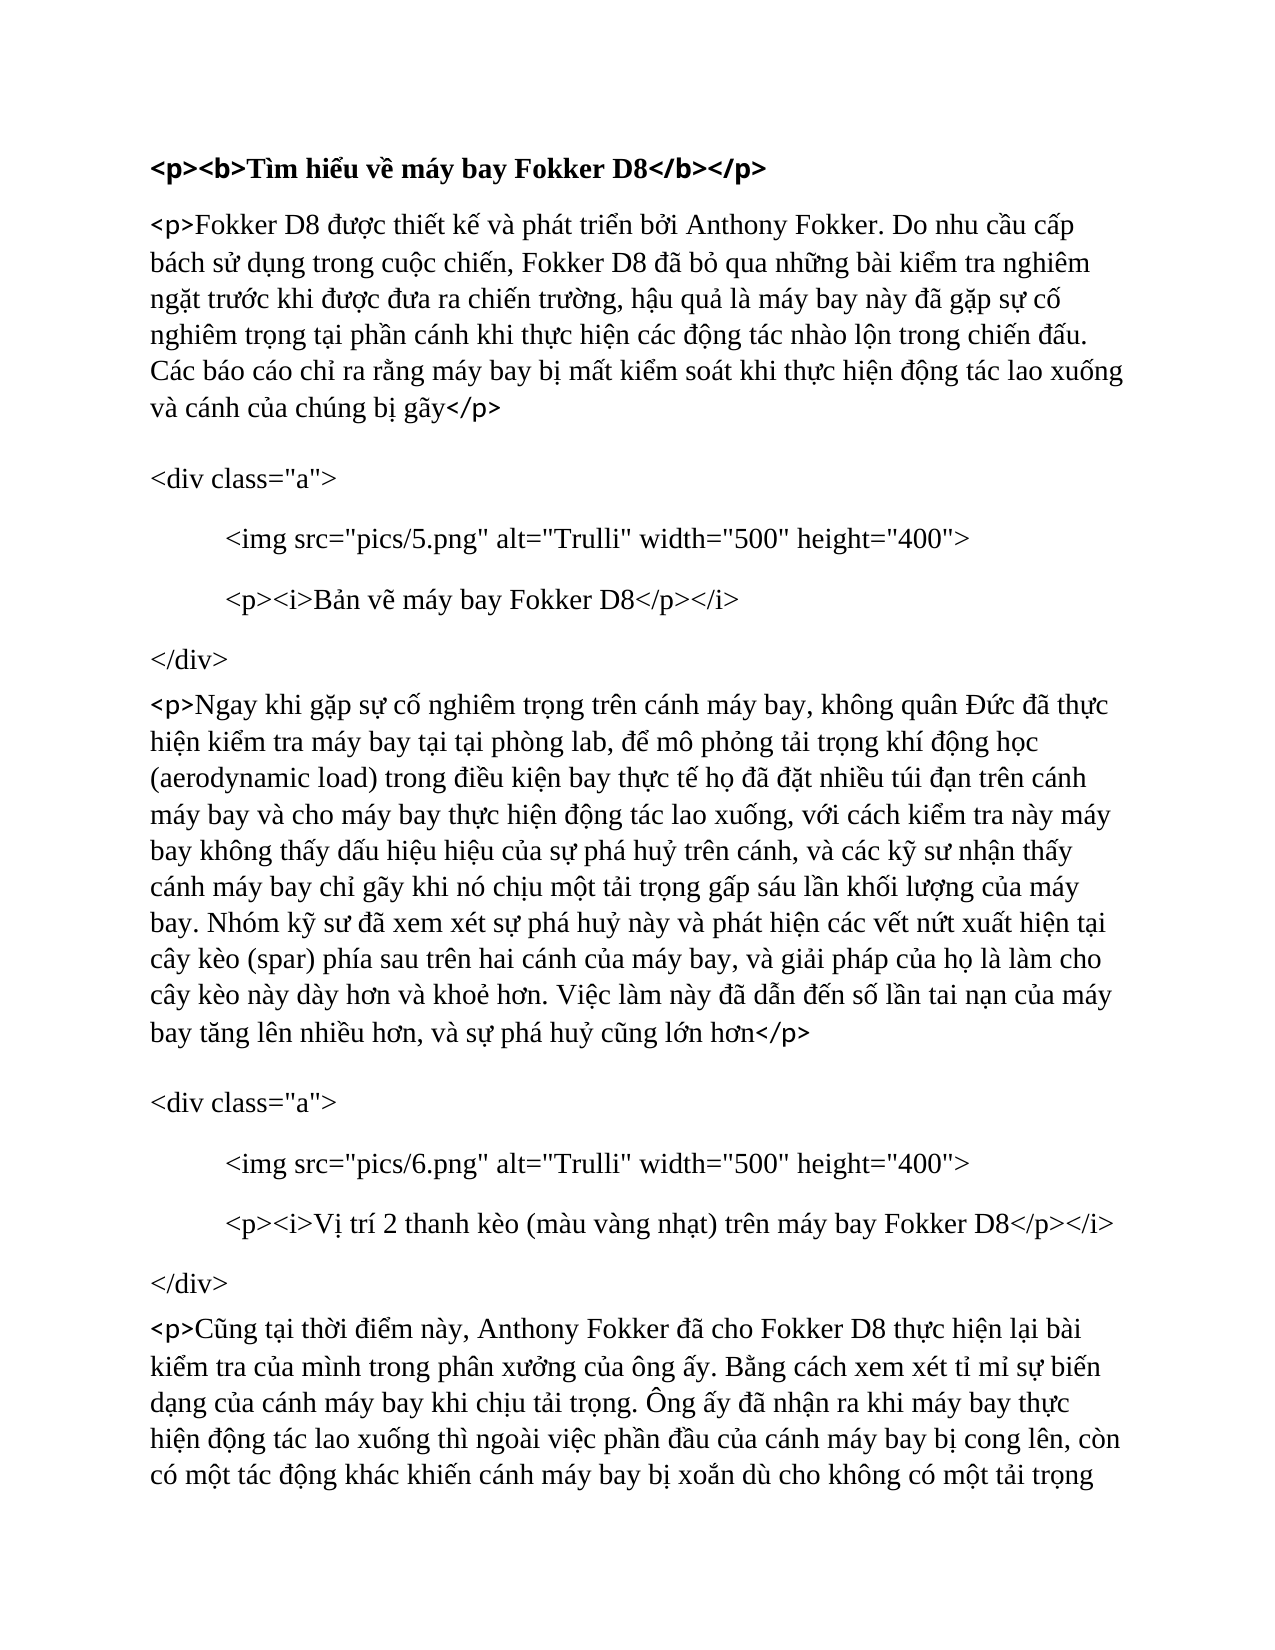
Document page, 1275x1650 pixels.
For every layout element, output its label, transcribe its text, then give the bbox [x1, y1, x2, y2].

text <img src="pics/6.png" alt="Trulli" width="500" height="400"> [150, 1129, 1125, 1179]
text <p><i>Bản vẽ máy bay Fokker D8</p></i> [150, 565, 1125, 615]
text </div> [150, 1250, 1125, 1300]
text <p><i>Vị trí 2 thanh kèo (màu vàng nhạt) trên máy bay Fokker D8</p></i> [150, 1190, 1125, 1240]
text <div class="a"> [150, 1069, 1125, 1119]
text <p>Fokker D8 được thiết kế và phát triển bởi Anthony Fokker. Do nhu cầu cấp bách sử dụng trong cuộc chiến, Fokker D8 đã bỏ qua những bài kiểm tra nghiêm ngặt trước khi được đưa ra chiến trường, hậu quả là máy bay này đã gặp sự cố nghiêm trọng tại phần cánh khi thực hiện các động tác nhào lộn trong chiến đấu. Các báo cáo chỉ ra rằng máy bay bị mất kiểm soát khi thực hiện động tác lao xuống và cánh của chúng bị gãy</p> [150, 206, 1125, 425]
text <div class="a"> [150, 444, 1125, 494]
text </div> [150, 626, 1125, 676]
text <img src="pics/5.png" alt="Trulli" width="500" height="400"> [150, 505, 1125, 555]
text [150, 1311, 1125, 1491]
text <p>Ngay khi gặp sự cố nghiêm trọng trên cánh máy bay, không quân Đức đã thực hiện kiểm tra máy bay tại tại phòng lab, để mô phỏng tải trọng khí động học (aerodynamic load) trong điều kiện bay thực tế họ đã đặt nhiều túi đạn trên cánh máy bay và cho máy bay thực hiện động tác lao xuống, với cách kiểm tra này máy bay không thấy dấu hiệu hiệu của sự phá huỷ trên cánh, và các kỹ sư nhận thấy cánh máy bay chỉ gãy khi nó chịu một tải trọng gấp sáu lần khối lượng của máy bay. Nhóm kỹ sư đã xem xét sự phá huỷ này và phát hiện các vết nứt xuất hiện tại cây kèo (spar) phía sau trên hai cánh của máy bay, và giải pháp của họ là làm cho cây kèo này dày hơn và khoẻ hơn. Việc làm này đã dẫn đến số lần tai nạn của máy bay tăng lên nhiều hơn, và sự phá huỷ cũng lớn hơn</p> [150, 686, 1125, 1049]
text <p><b>Tìm hiểu về máy bay Fokker D8</b></p> [150, 150, 1125, 187]
